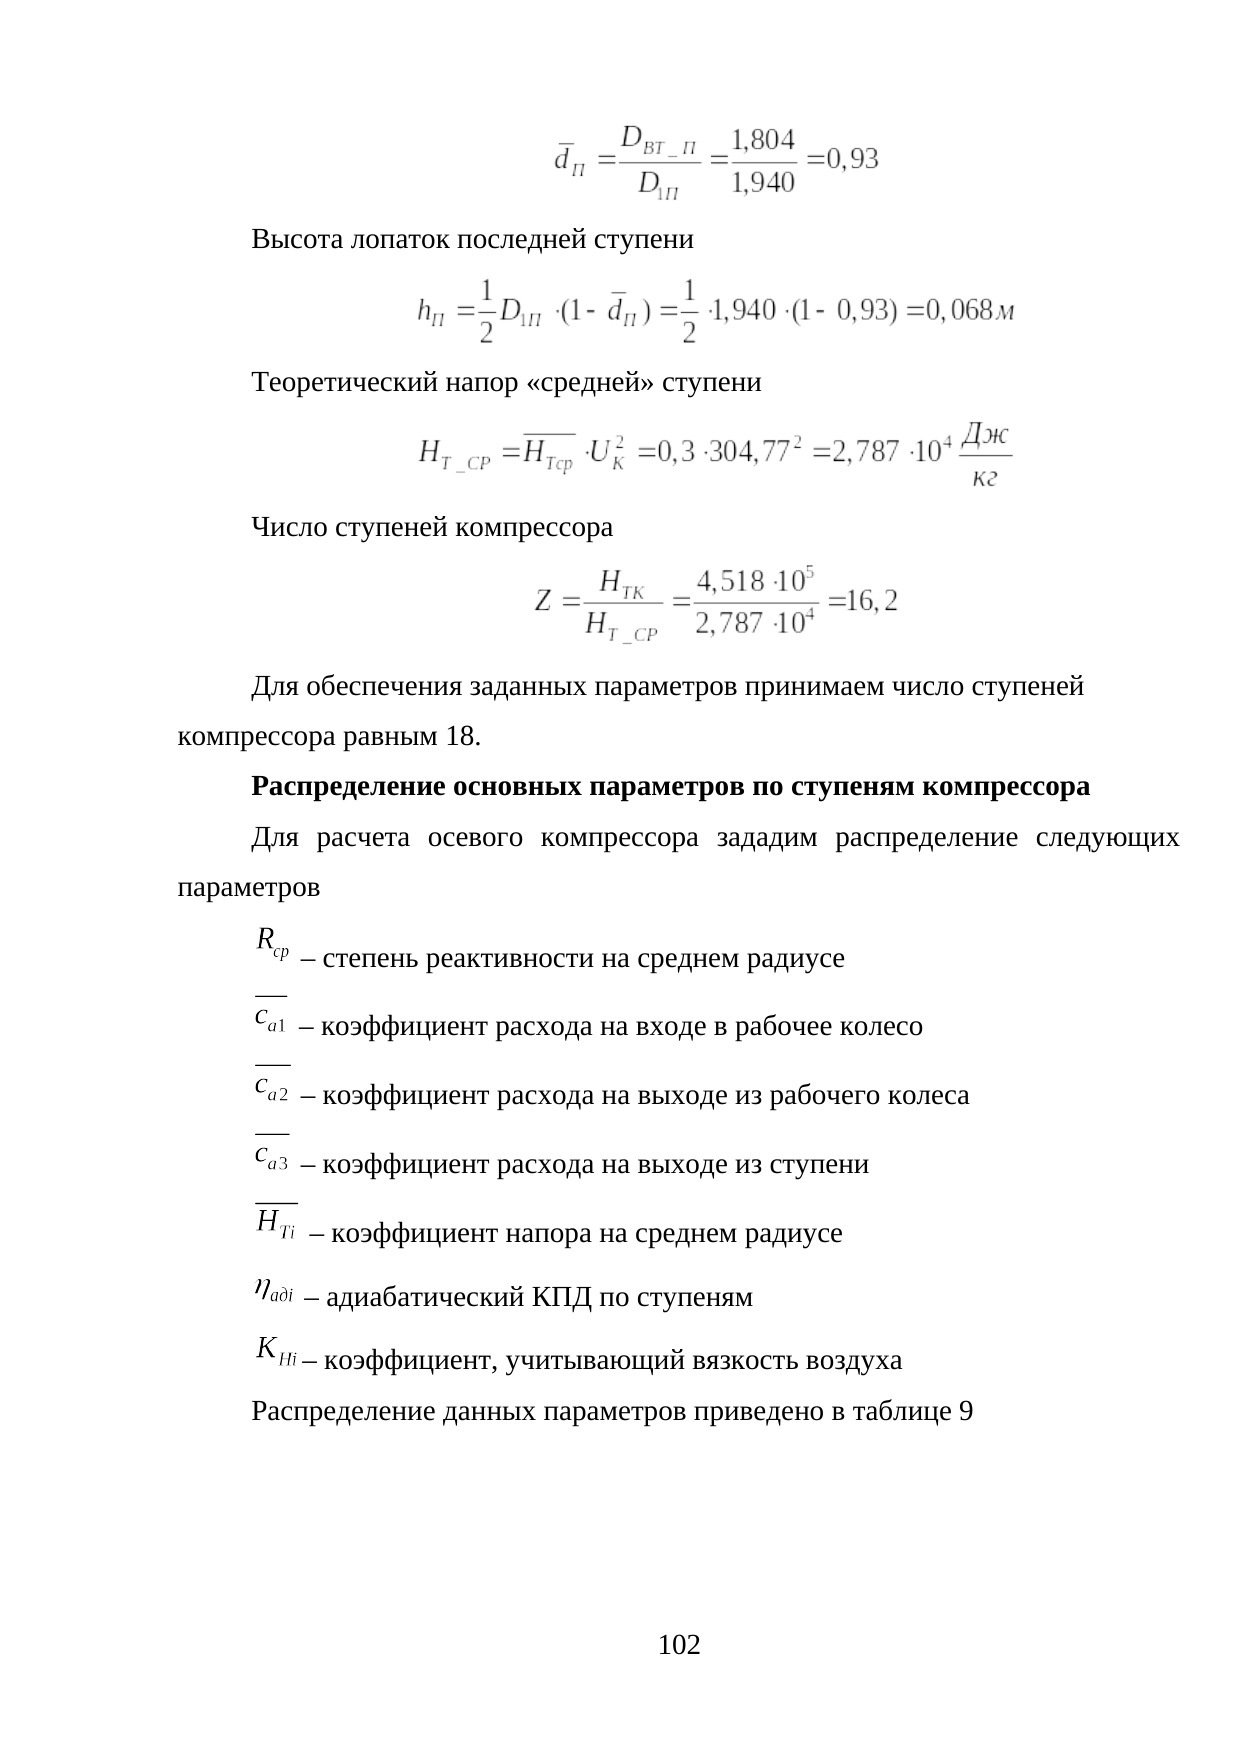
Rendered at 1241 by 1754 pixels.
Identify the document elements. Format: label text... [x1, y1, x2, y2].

text Распределение данных параметров приведено в таблице 9 [177, 1393, 1181, 1426]
text – коэффициент расхода на выходе из ступени [177, 1128, 1181, 1180]
text Высота лопаток последней ступени [177, 221, 1181, 255]
text Для обеспечения заданных параметров принимаем число ступеней компрессора равным 18. [177, 668, 1181, 752]
text – коэффициент напора на среднем радиусе [177, 1197, 1181, 1249]
text Распределение основных параметров по ступеням компрессора [251, 768, 1181, 802]
text Теоретический напор «средней» ступени [177, 364, 1181, 398]
text – степень реактивности на среднем радиусе [177, 919, 1181, 973]
text – адиабатический КПД по ступеням [177, 1265, 1181, 1312]
text – коэффициент расхода на выходе из рабочего колеса [177, 1059, 1181, 1111]
text – коэффициент расхода на входе в рабочее колесо [177, 990, 1181, 1042]
text Число ступеней компрессора [177, 509, 1181, 542]
text – коэффициент, учитывающий вязкость воздуха [177, 1329, 1181, 1376]
text Для расчета осевого компрессора зададим распределение следующих параметров [177, 819, 1181, 903]
